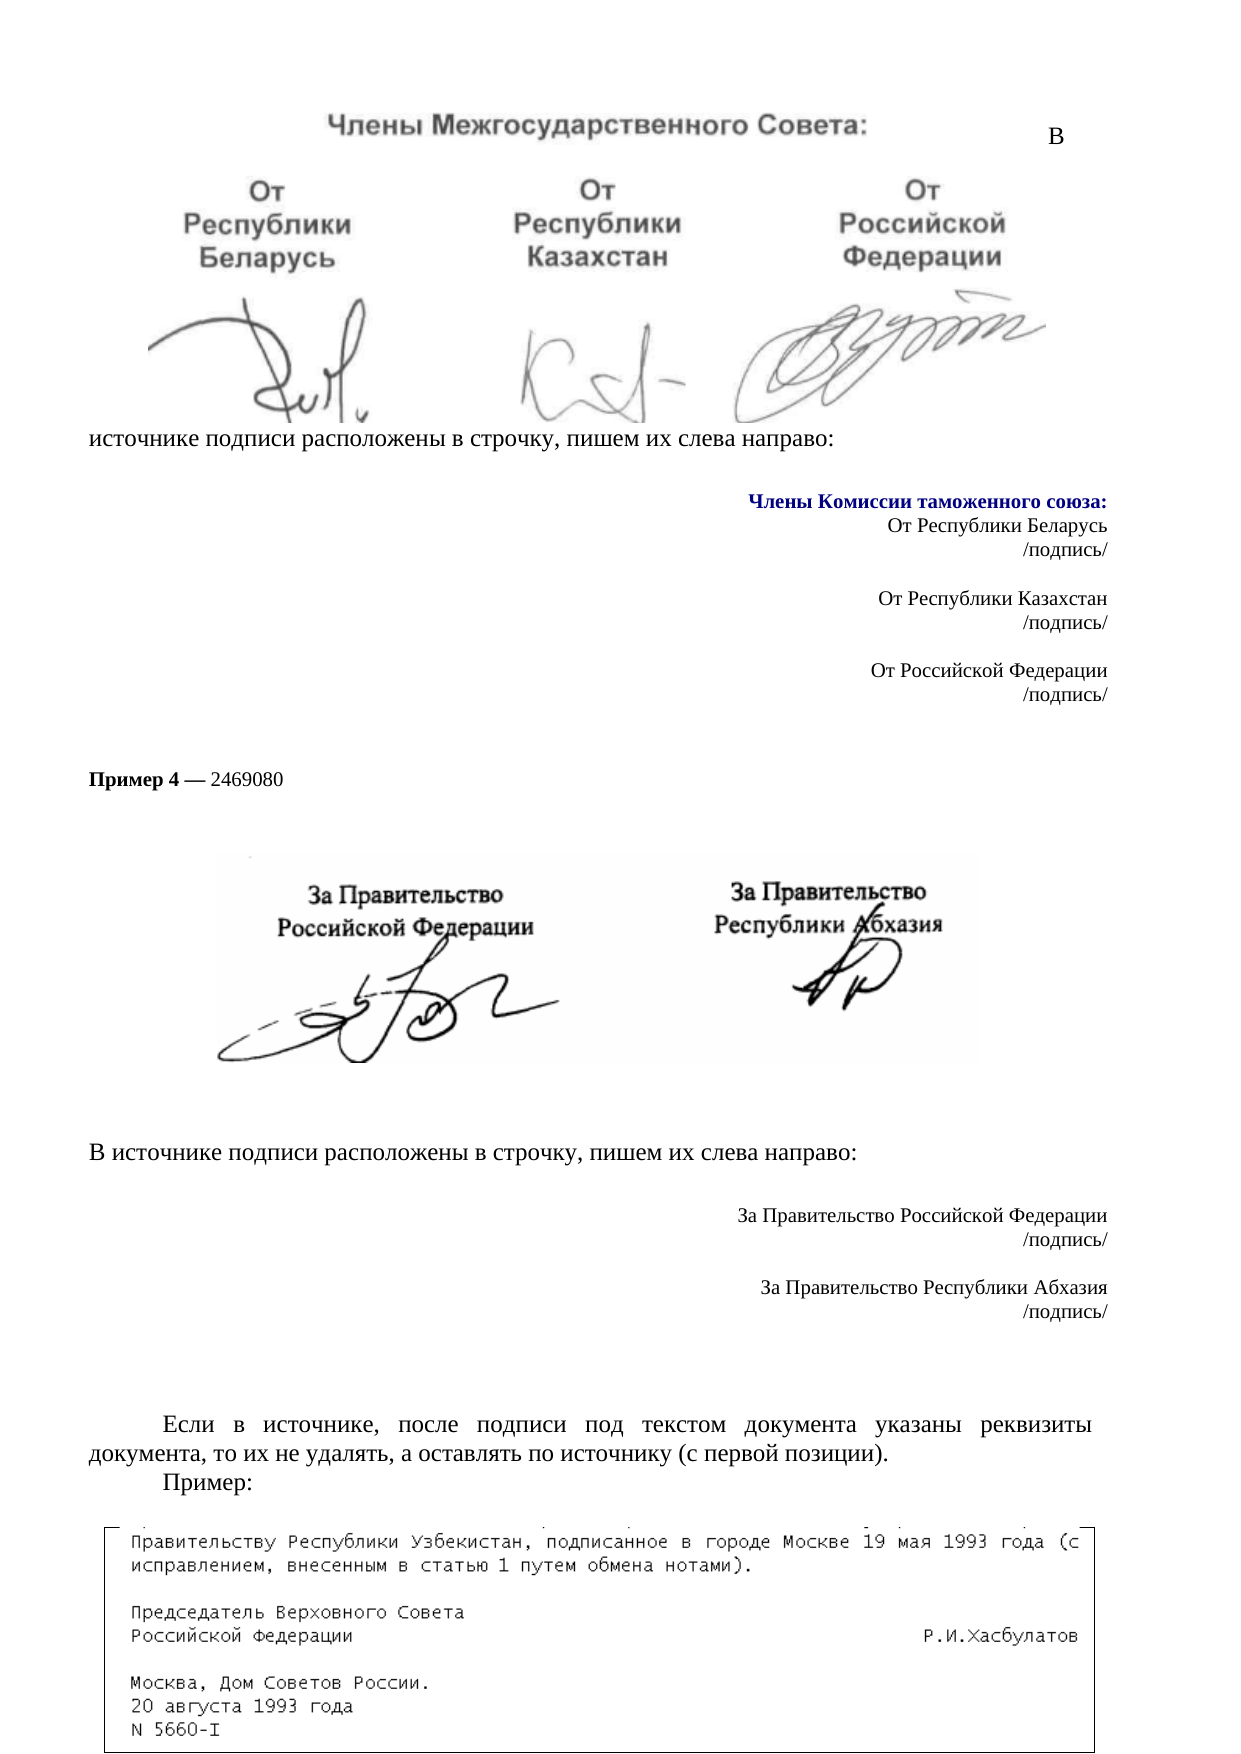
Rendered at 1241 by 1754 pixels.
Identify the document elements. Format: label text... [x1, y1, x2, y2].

text /подпись/ [89, 1299, 1107, 1323]
text От Российской Федерации [89, 658, 1107, 682]
text Пример: [89, 1467, 1093, 1496]
picture [119, 1527, 1080, 1749]
text Пример 4 — 2469080 [89, 767, 1107, 791]
text Если в источнике, после подписи под текстом документа указаны реквизиты документа, то их не удалять, а оставлять по источнику (с первой позиции). [89, 1409, 1093, 1467]
text В источнике подписи расположены в строчку, пишем их слева направо: [89, 1137, 1107, 1166]
text За Правительство Республики Абхазия [89, 1275, 1107, 1299]
text /подпись/ [89, 537, 1107, 561]
text /подпись/ [89, 1227, 1107, 1251]
text От Республики Беларусь [89, 513, 1107, 537]
text /подпись/ [89, 682, 1107, 706]
text От Республики Казахстан [89, 586, 1107, 609]
text В источнике подписи расположены в строчку, пишем их слева направо: [89, 121, 1107, 452]
text За Правительство Российской Федерации [89, 1203, 1107, 1227]
text Члены Комиссии таможенного союза: [89, 489, 1107, 513]
text /подпись/ [89, 609, 1107, 634]
